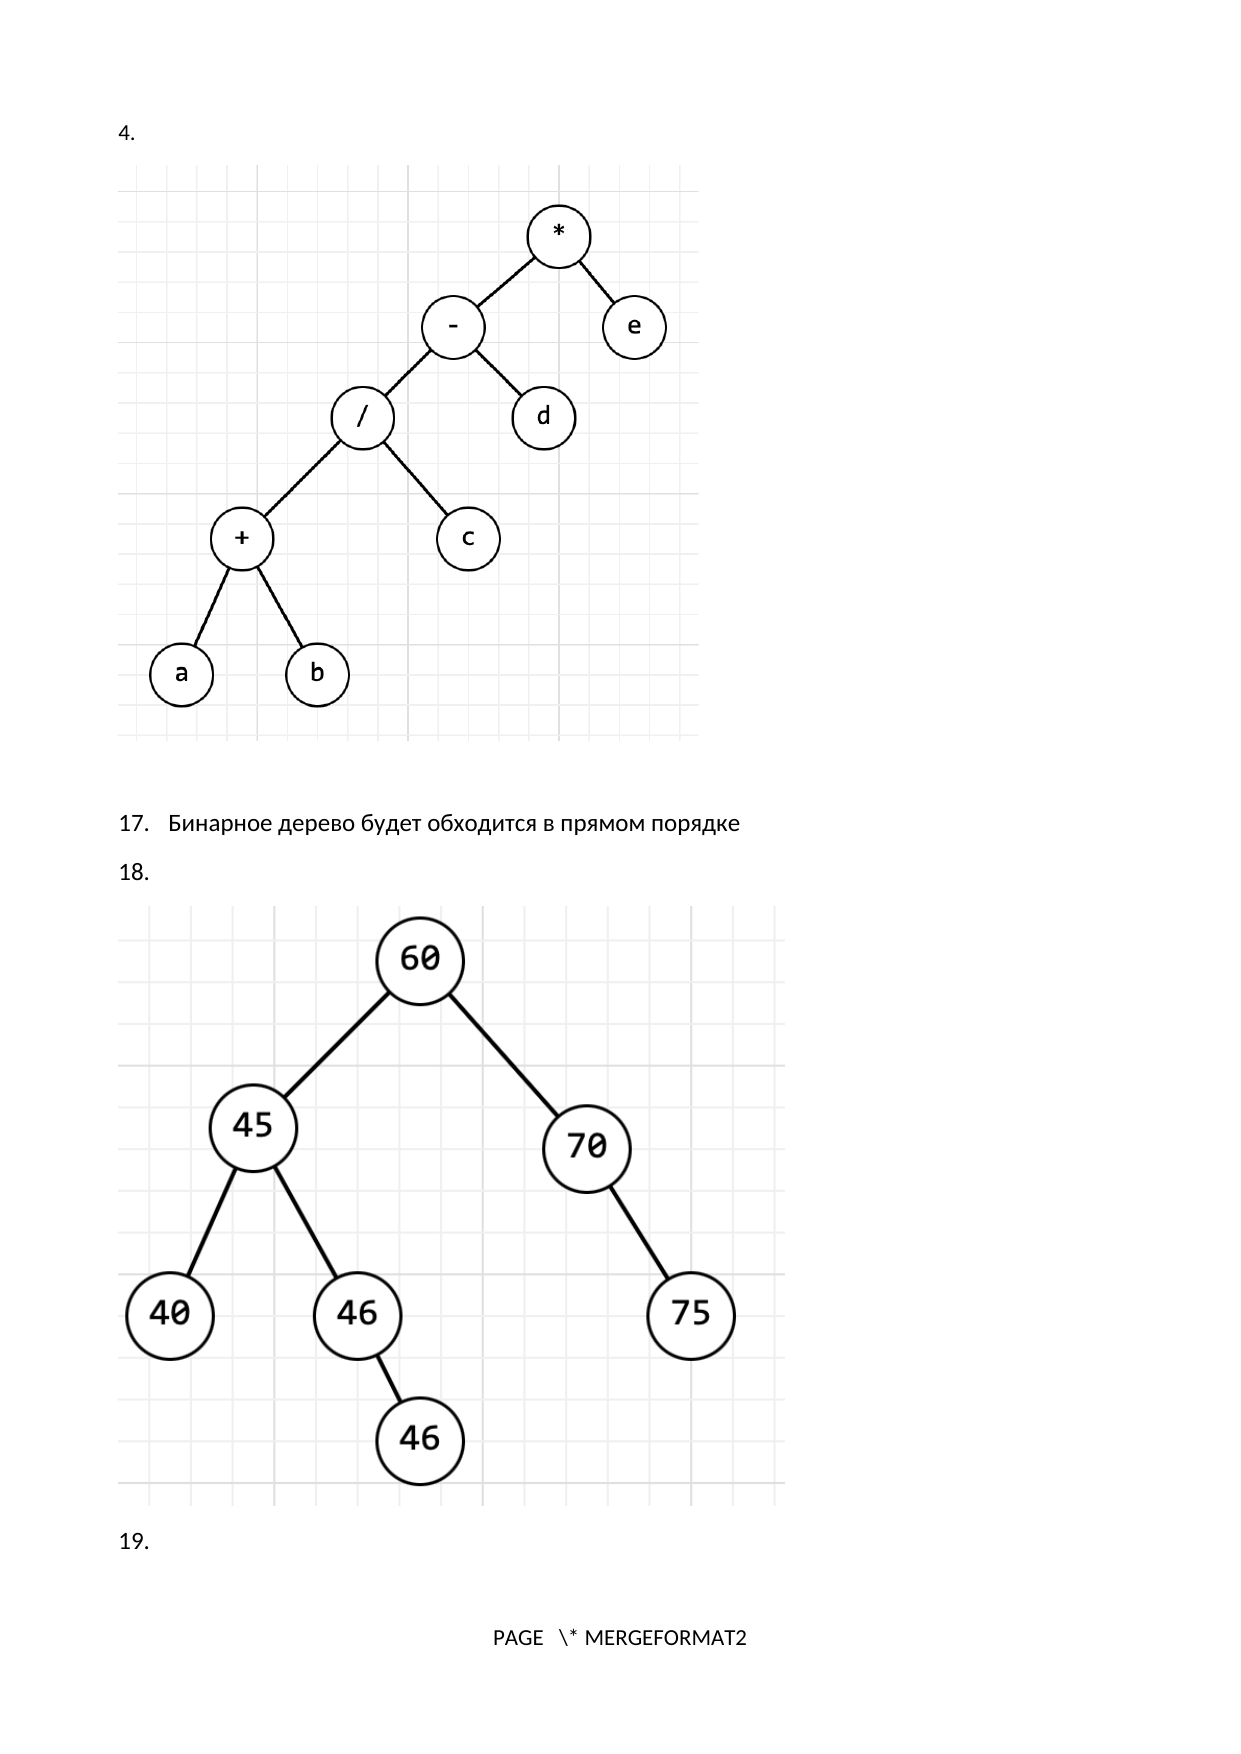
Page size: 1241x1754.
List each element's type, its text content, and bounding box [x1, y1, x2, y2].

picture [118, 906, 785, 1506]
picture [118, 165, 699, 741]
list Бинарное дерево будет обходится в прямом порядке [118, 807, 1122, 837]
